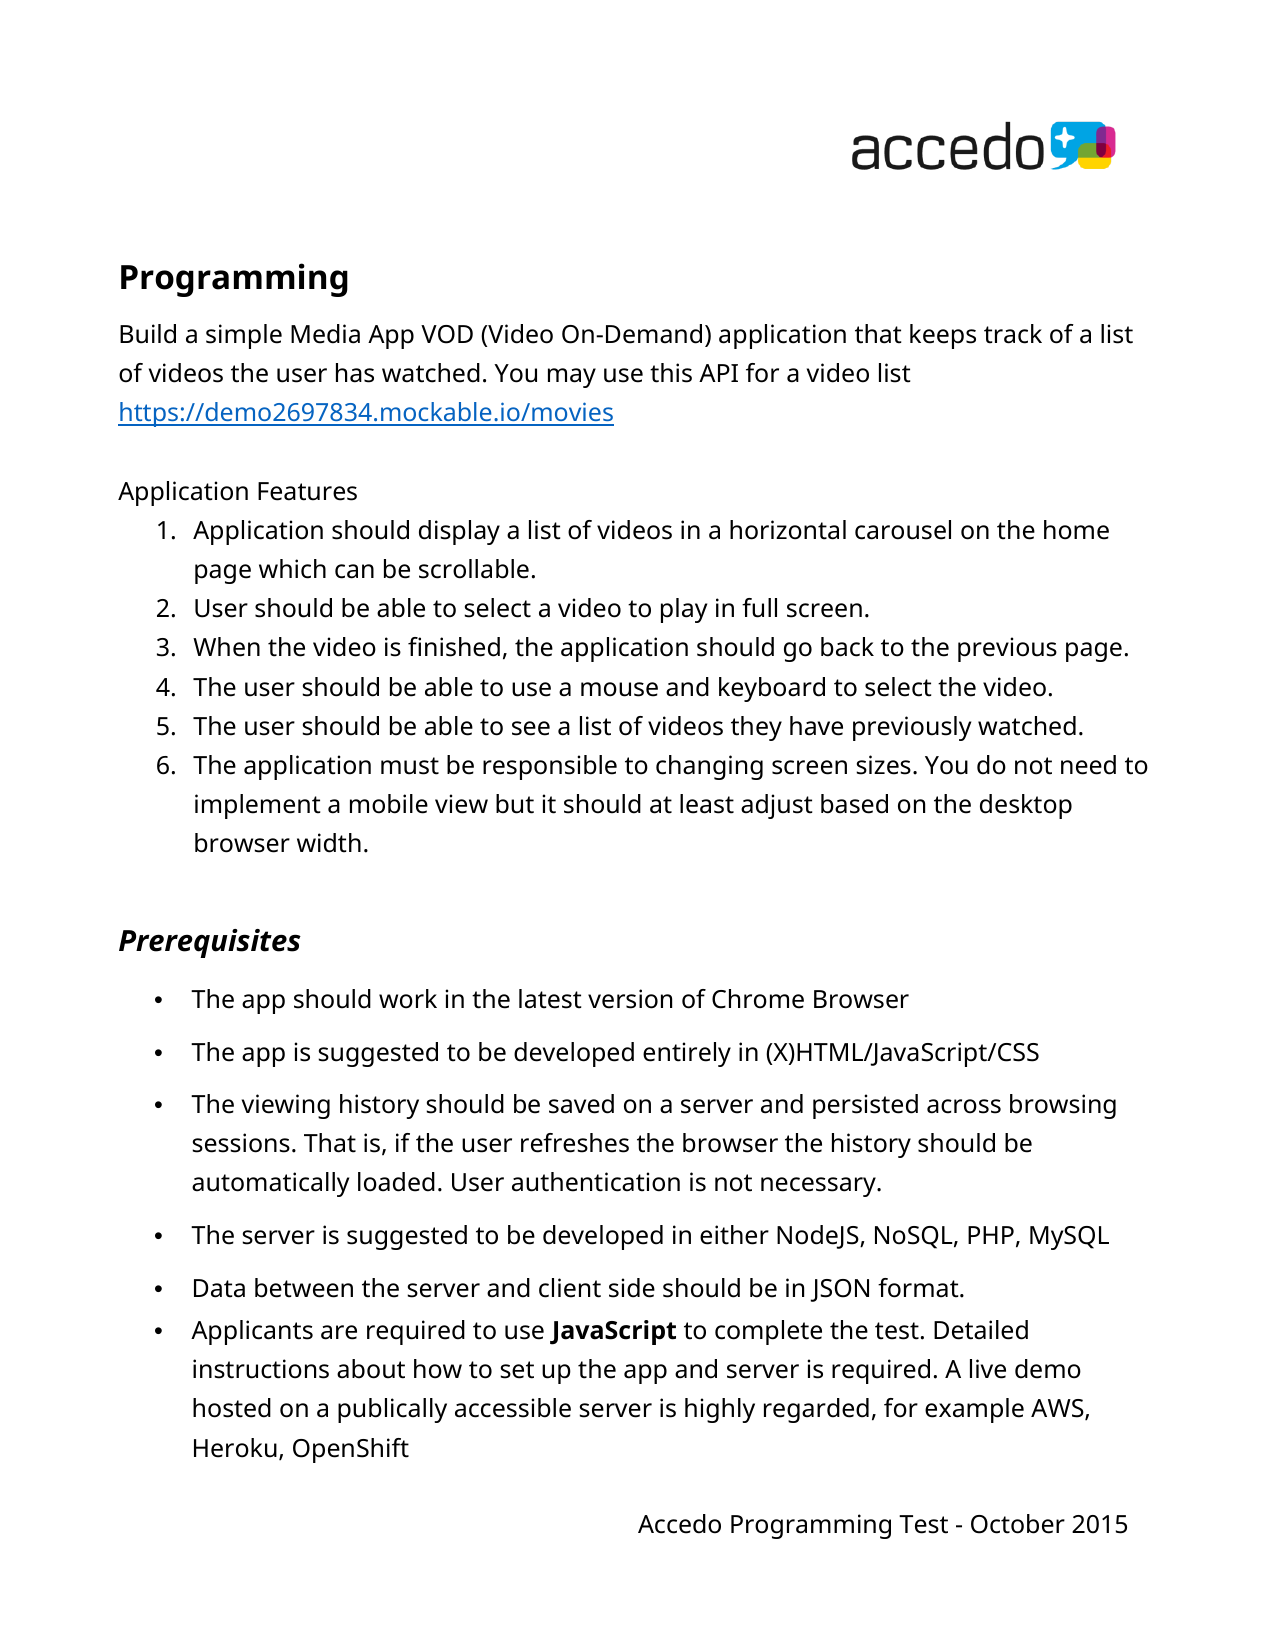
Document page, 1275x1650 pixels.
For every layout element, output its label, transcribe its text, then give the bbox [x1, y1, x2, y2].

text Application Features [118, 473, 1156, 507]
list Applicants are required to use JavaScript to complete the test. Detailed instructions about how to set up the app and server is required. A live demo hosted on a publically accessible server is highly regarded, for example AWS, Heroku, OpenShift [154, 1313, 1156, 1464]
text Programming [118, 254, 1151, 299]
list The user should be able to use a mouse and keyboard to select the video. [156, 669, 1156, 703]
list Data between the server and client side should be in JSON format. [154, 1270, 1156, 1304]
subtitle Prerequisites [118, 920, 1156, 960]
list User should be able to select a video to play in full screen. [156, 591, 1156, 625]
list The application must be responsible to changing screen sizes. You do not need to implement a mobile view but it should at least adjust based on the desktop browser width. [156, 748, 1156, 860]
list The user should be able to see a list of videos they have previously watched. [156, 708, 1156, 742]
list The app is suggested to be developed entirely in (X)HTML/JavaScript/CSS [154, 1034, 1156, 1068]
list The server is suggested to be developed in either NodeJS, NoSQL, PHP, MySQL [154, 1218, 1156, 1252]
list The viewing history should be saved on a server and persisted across browsing sessions. That is, if the user refreshes the browser the history should be automatically loaded. User authentication is not necessary. [154, 1087, 1156, 1199]
text Build a simple Media App VOD (Video On-Demand) application that keeps track of a list of videos the user has watched. You may use this API for a video list https://demo2697834.mockable.io/movies [118, 317, 1156, 429]
list The app should work in the latest version of Chrome Browser [154, 982, 1156, 1016]
picture [837, 109, 1129, 181]
list Application should display a list of videos in a horizontal carousel on the home page which can be scrollable. [156, 513, 1156, 586]
list When the video is finished, the application should go back to the previous page. [156, 630, 1156, 664]
